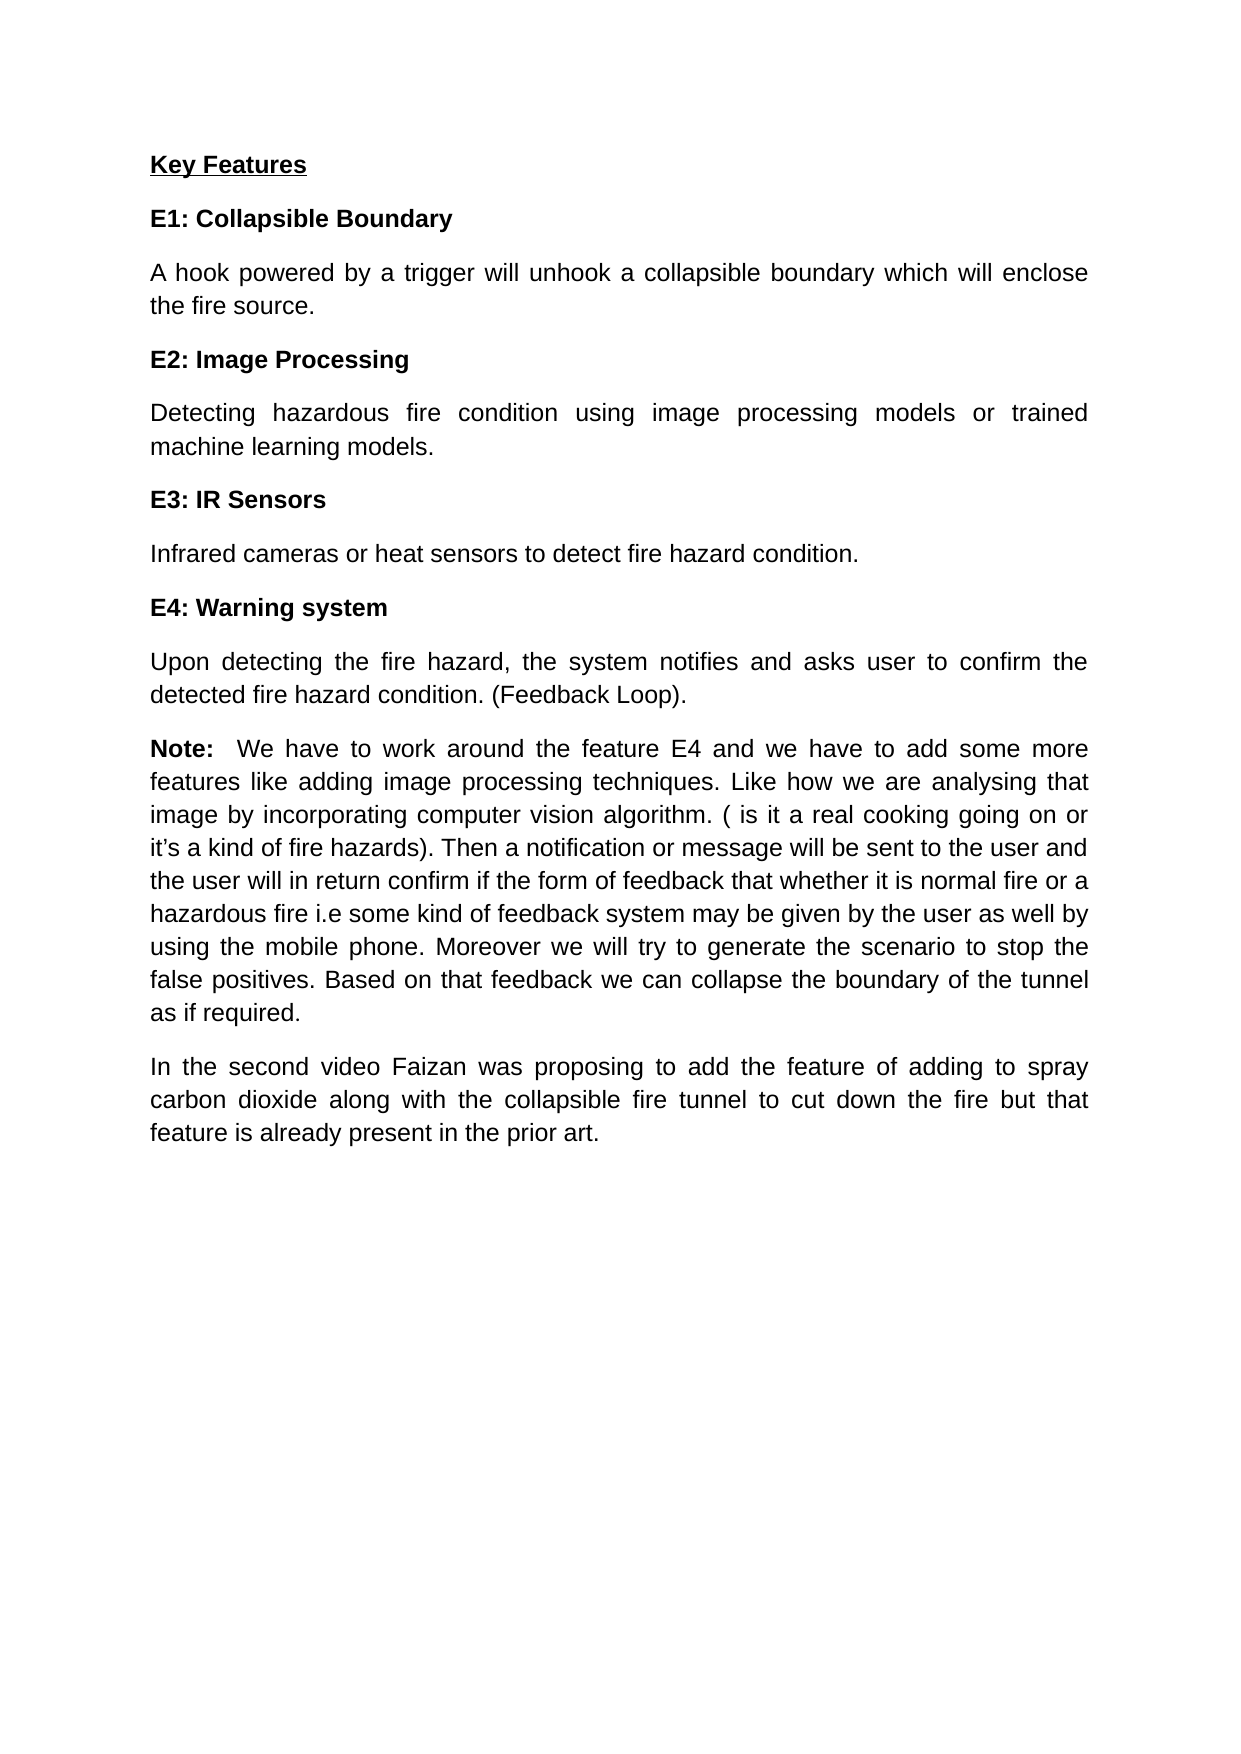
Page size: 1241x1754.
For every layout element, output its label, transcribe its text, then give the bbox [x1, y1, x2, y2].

text Infrared cameras or heat sensors to detect fire hazard condition. [150, 539, 1090, 568]
text E4: Warning system [150, 593, 1090, 622]
text Key Features [150, 150, 1090, 179]
text E1: Collapsible Boundary [150, 204, 1090, 233]
text Upon detecting the fire hazard, the system notifies and asks user to confirm the detected fire hazard condition. (Feedback Loop). [150, 647, 1090, 709]
text A hook powered by a trigger will unhook a collapsible boundary which will enclose the fire source. [150, 258, 1090, 319]
text Detecting hazardous fire condition using image processing models or trained machine learning models. [150, 398, 1090, 460]
text E2: Image Processing [150, 344, 1090, 373]
text Note: We have to work around the feature E4 and we have to add some more features like adding image processing techniques. Like how we are analysing that image by incorporating computer vision algorithm. ( is it a real cooking going on or it’s a kind of fire hazards). Then a notification or message will be sent to the user and the user will in return confirm if the form of feedback that whether it is normal fire or a hazardous fire i.e some kind of feedback system may be given by the user as well by using the mobile phone. Moreover we will try to generate the scenario to stop the false positives. Based on that feedback we can collapse the boundary of the tunnel as if required. [150, 734, 1090, 1027]
text In the second video Faizan was proposing to add the feature of adding to spray carbon dioxide along with the collapsible fire tunnel to cut down the fire but that feature is already present in the prior art. [150, 1052, 1090, 1147]
text E3: IR Sensors [150, 485, 1090, 514]
